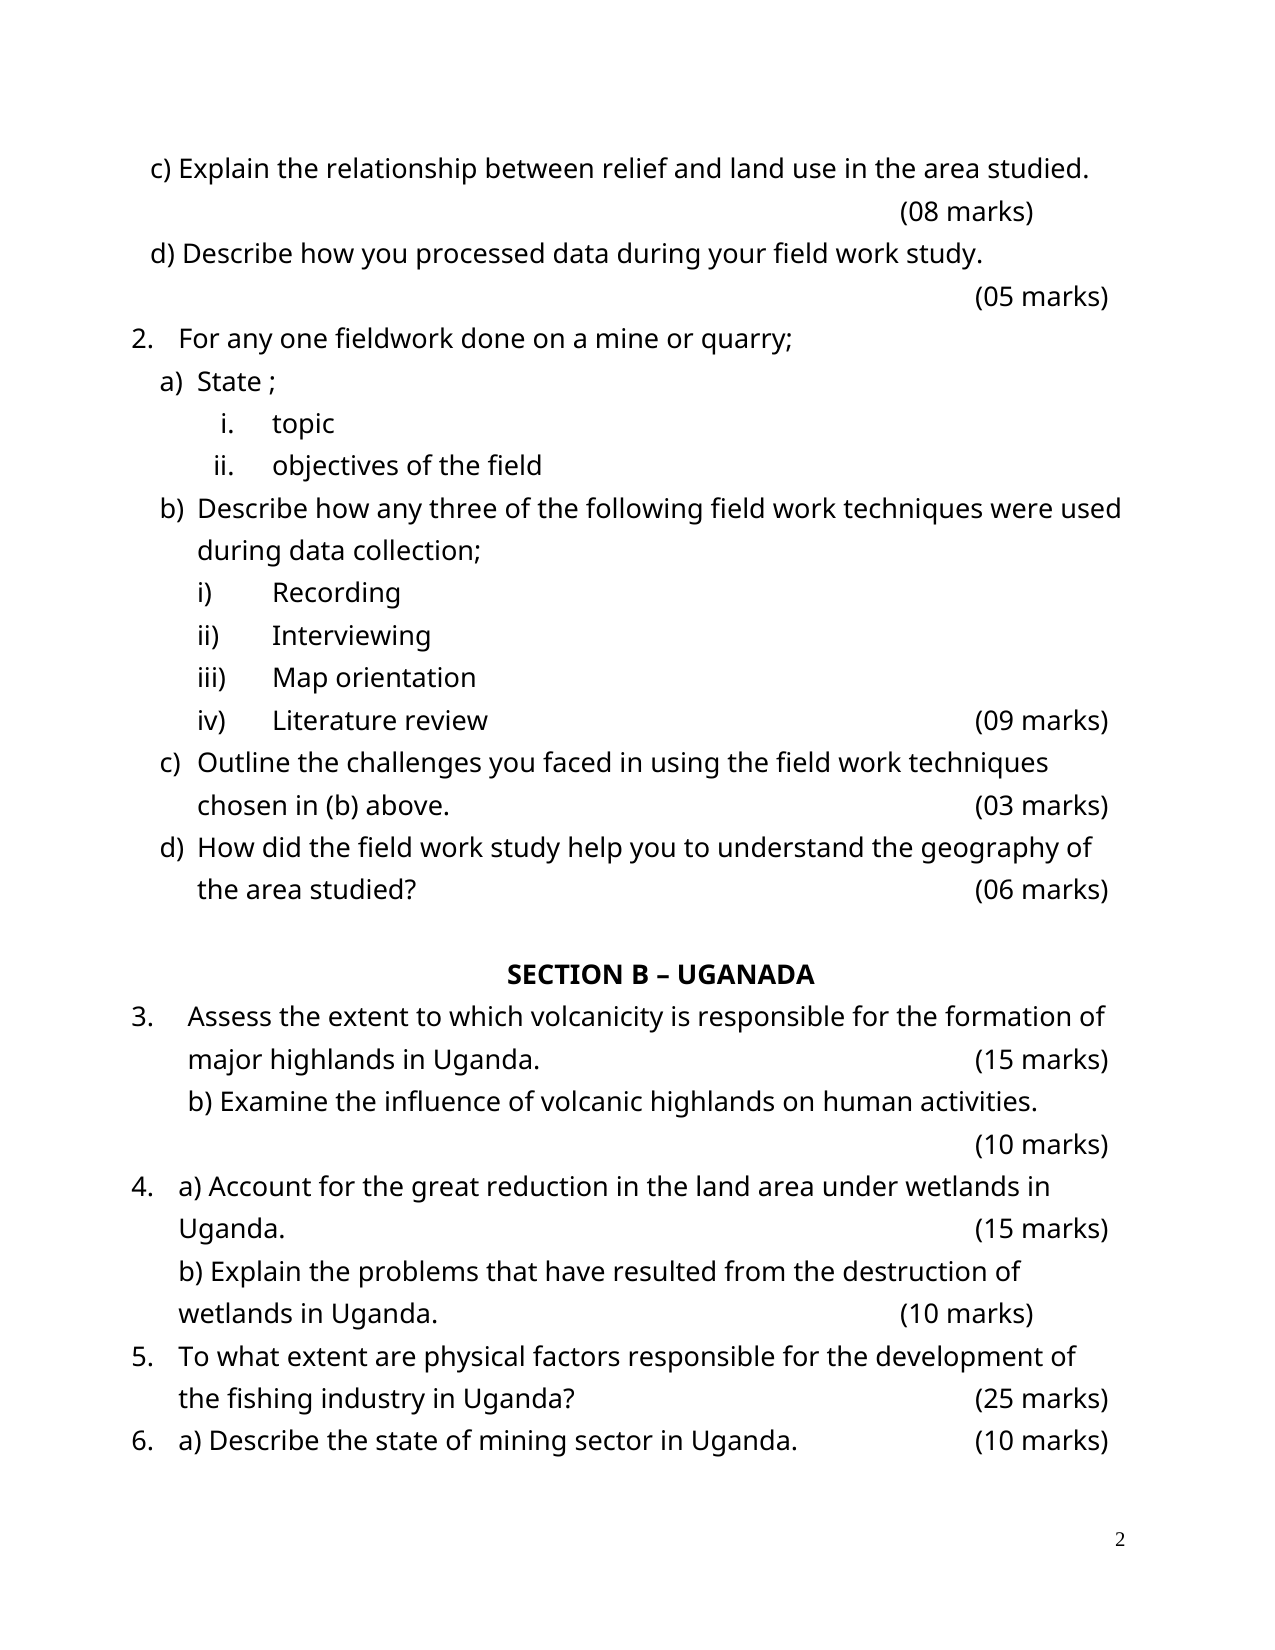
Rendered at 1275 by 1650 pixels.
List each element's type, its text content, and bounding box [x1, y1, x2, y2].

list objectives of the field [234, 447, 1125, 484]
text d) Describe how you processed data during your field work study. [150, 235, 1125, 272]
list Map orientation [197, 659, 1125, 696]
list b) Explain the problems that have resulted from the destruction of wetlands in Uganda. (10 marks) [178, 1252, 1125, 1332]
text c) Explain the relationship between relief and land use in the area studied. (08 marks) [150, 150, 1125, 229]
list Recording [197, 574, 1125, 611]
list topic [234, 404, 1125, 441]
list b) Examine the influence of volcanic highlands on human activities. [187, 1083, 1125, 1119]
list a) Describe the state of mining sector in Uganda. (10 marks) [131, 1422, 1125, 1459]
list a) Account for the great reduction in the land area under wetlands in Uganda. (15 marks) [131, 1167, 1125, 1247]
list Interviewing [197, 616, 1125, 653]
list State ; [159, 362, 1125, 399]
list For any one fieldwork done on a mine or quarry; [131, 319, 1125, 356]
list To what extent are physical factors responsible for the development of the fishing industry in Uganda? (25 marks) [131, 1337, 1125, 1416]
list SECTION B – UGANADA [197, 956, 1125, 992]
list How did the field work study help you to understand the geography of the area studied? (06 marks) [159, 828, 1125, 908]
list Literature review (09 marks) [197, 701, 1125, 738]
list Outline the challenges you faced in using the field work techniques chosen in (b) above. (03 marks) [159, 743, 1125, 823]
list Describe how any three of the following field work techniques were used during data collection; [159, 489, 1125, 568]
list (10 marks) [187, 1125, 1125, 1162]
list Assess the extent to which volcanicity is responsible for the formation of major highlands in Uganda. (15 marks) [131, 998, 1125, 1077]
text (05 marks) [150, 277, 1125, 314]
